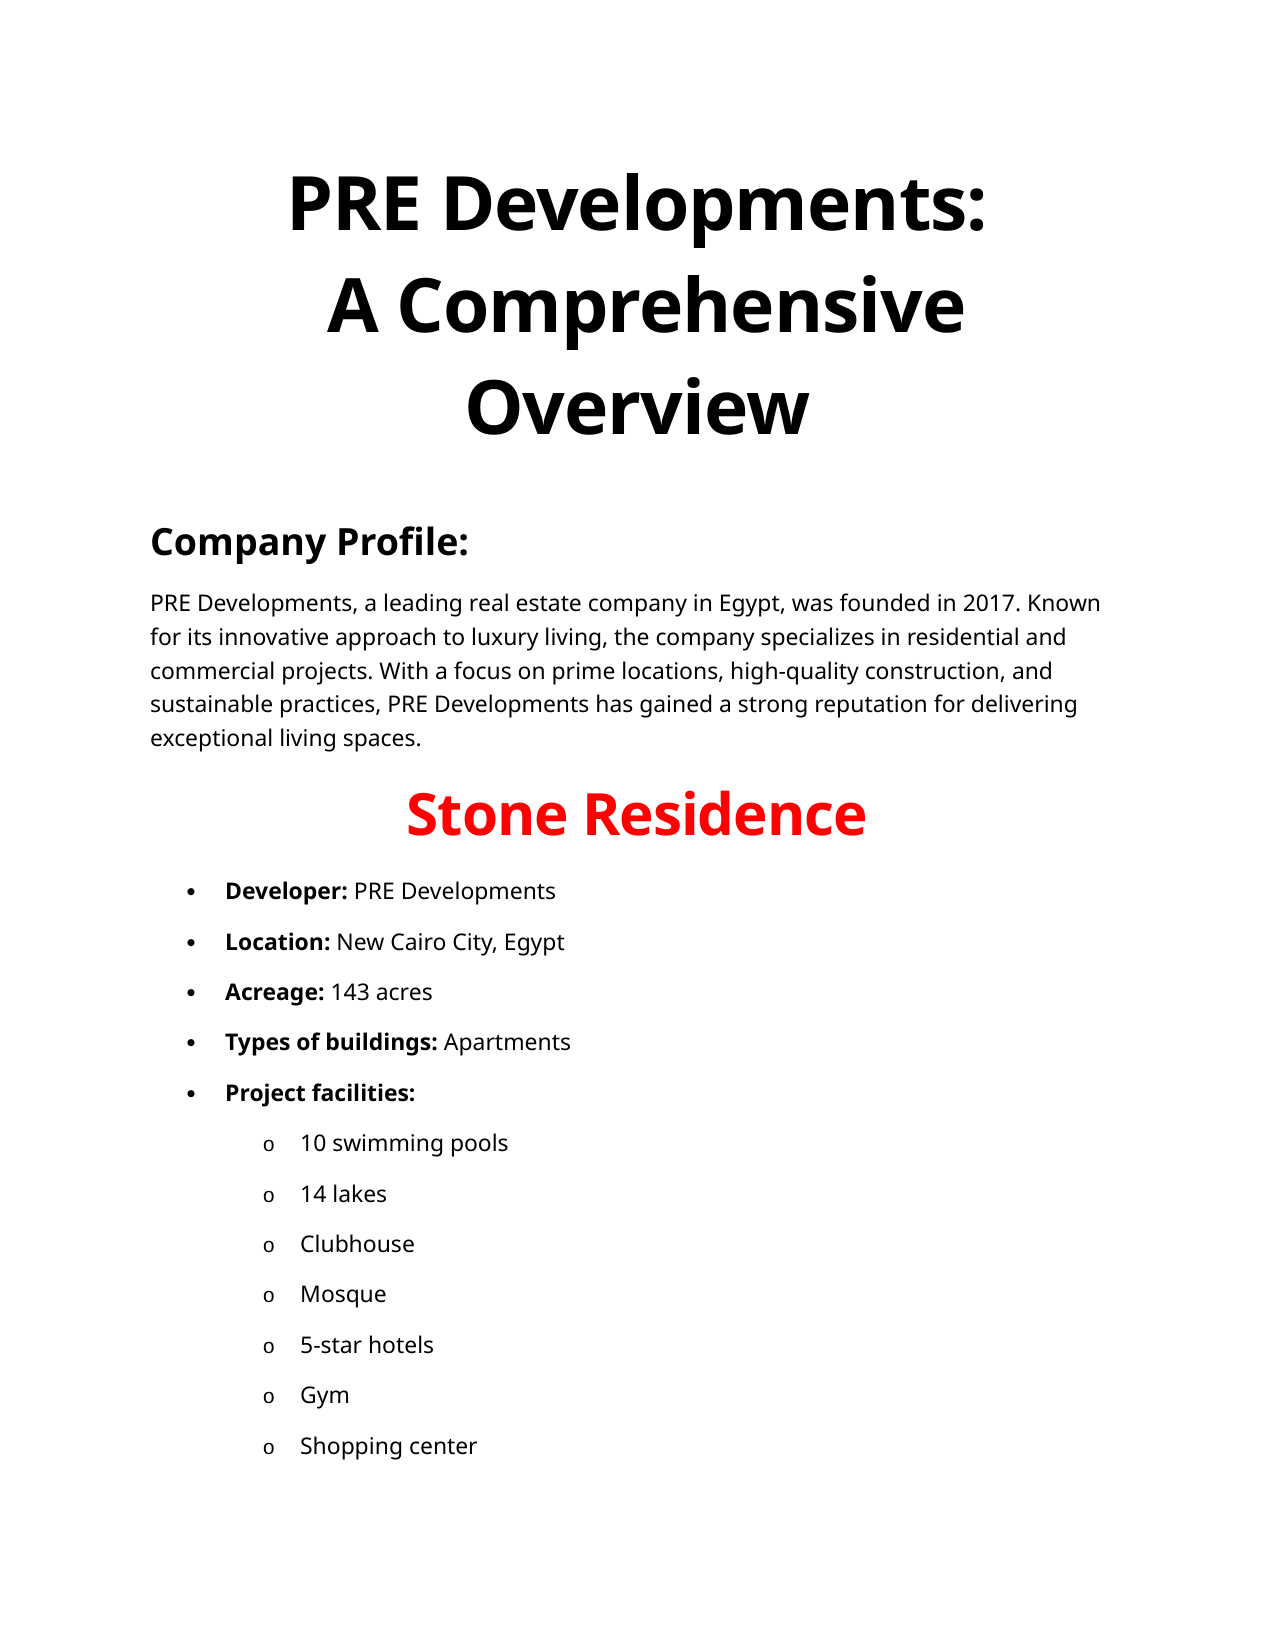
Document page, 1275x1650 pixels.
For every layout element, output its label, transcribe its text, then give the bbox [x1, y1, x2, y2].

list 5-star hotels [262, 1329, 1125, 1360]
list Project facilities: [187, 1077, 1125, 1108]
list Gym [262, 1379, 1125, 1410]
list Location: New Cairo City, Egypt [187, 925, 1125, 957]
text Stone Residence [150, 772, 1125, 852]
list Acreage: 143 acres [187, 976, 1125, 1007]
list Shopping center [262, 1429, 1125, 1461]
text Company Profile: [150, 515, 1125, 566]
list Types of buildings: Apartments [187, 1026, 1125, 1057]
title A Comprehensive Overview [150, 252, 1125, 457]
list Developer: PRE Developments [187, 875, 1125, 906]
list Mosque [262, 1278, 1125, 1309]
list Clubhouse [262, 1228, 1125, 1259]
text PRE Developments, a leading real estate company in Egypt, was founded in 2017. Known for its innovative approach to luxury living, the company specializes in residential and commercial projects. With a focus on prime locations, high-quality construction, and sustainable practices, PRE Developments has gained a strong reputation for delivering exceptional living spaces. [150, 587, 1125, 753]
list 14 lakes [262, 1177, 1125, 1209]
title PRE Developments: [150, 150, 1125, 252]
list 10 swimming pools [262, 1127, 1125, 1158]
